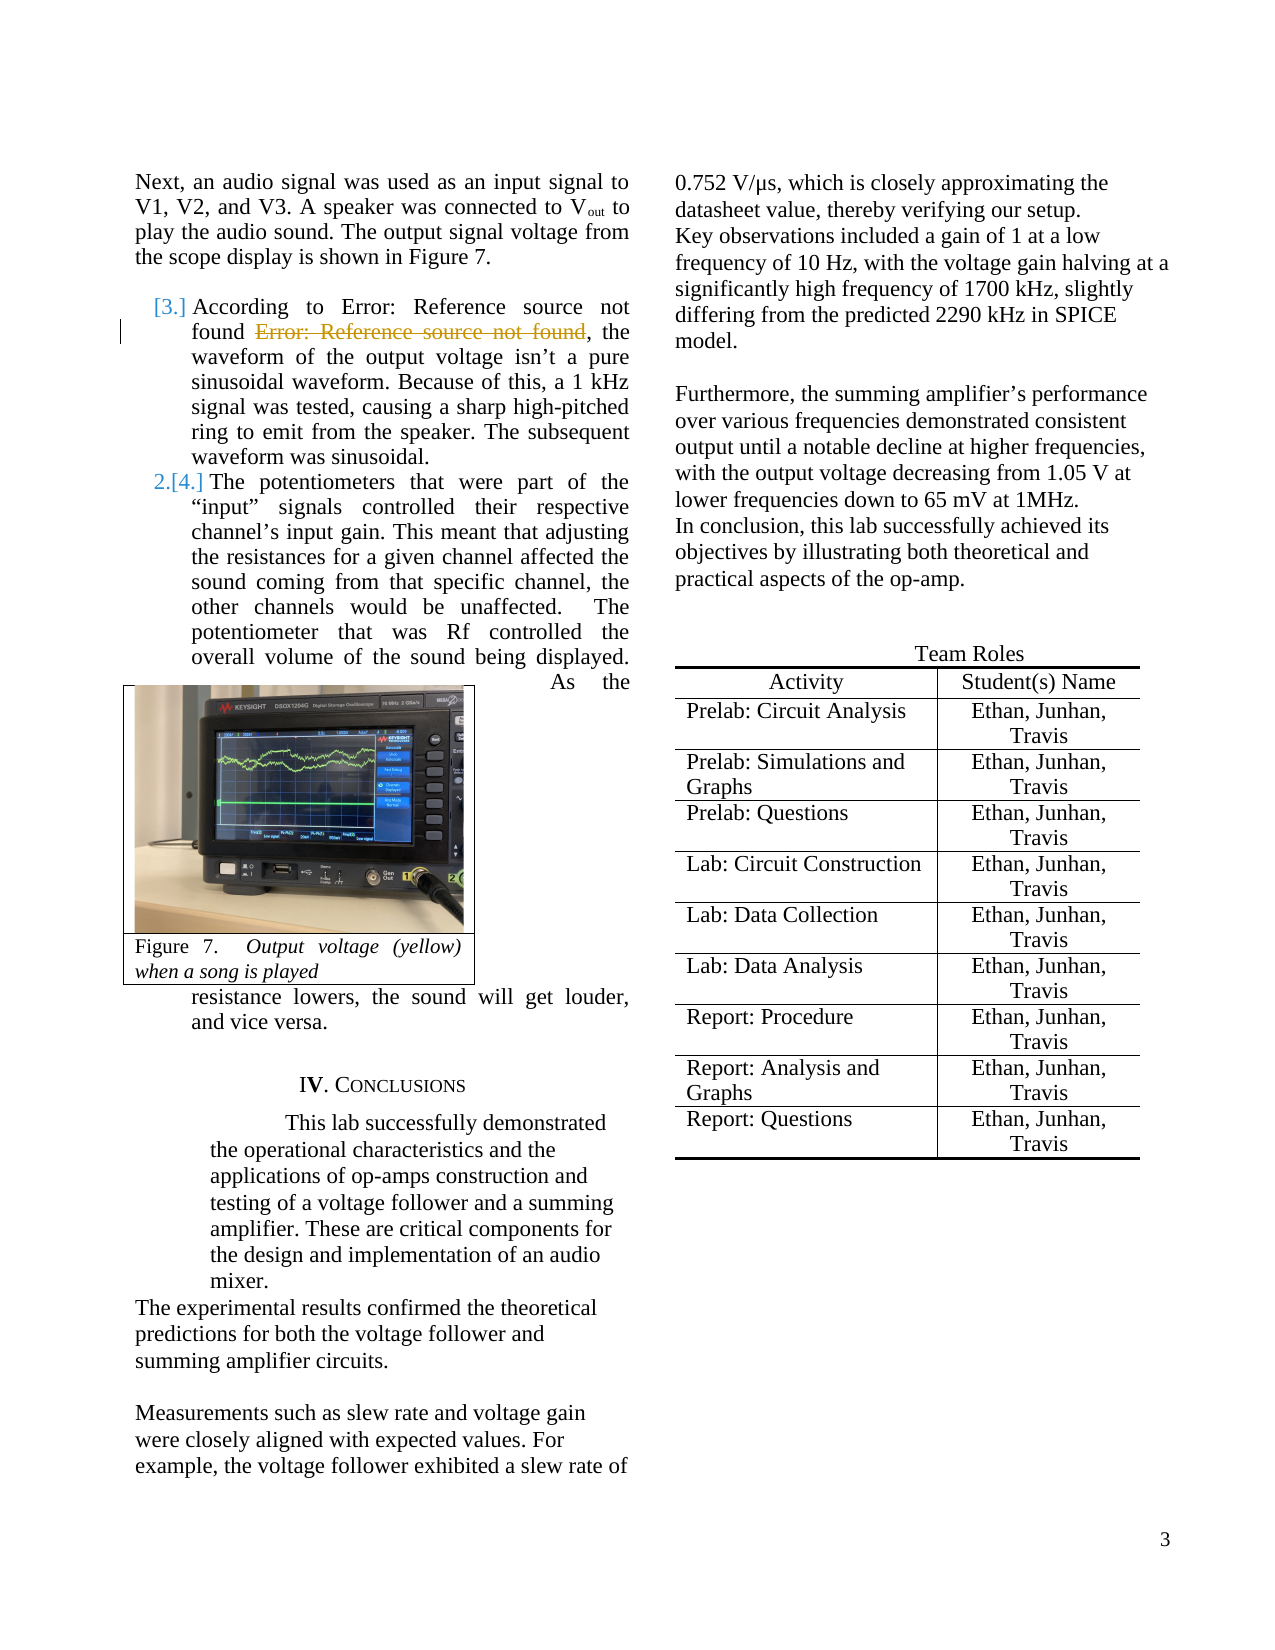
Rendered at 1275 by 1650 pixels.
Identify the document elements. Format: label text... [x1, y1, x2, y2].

table_cell Ethan, Junhan, Travis [938, 903, 1140, 953]
text This lab successfully demonstrated the operational characteristics and the applications of op-amps construction and testing of a voltage follower and a summing amplifier. These are critical components for the design and implementation of an audio mixer. [210, 1109, 630, 1294]
table_cell Ethan, Junhan, Travis [938, 750, 1140, 799]
table_cell Prelab: Circuit Analysis [675, 699, 937, 748]
subtitle IV. Conclusions [135, 1072, 630, 1097]
list According to Figure 6 Figure , the waveform of the output voltage isn’t a pure sinusoidal waveform. Because of this, a 1 kHz signal was tested, causing a sharp high-pitched ring to emit from the speaker. The subsequent waveform was sinusoidal. [154, 294, 630, 469]
table_cell Report: Procedure [675, 1005, 937, 1055]
text In conclusion, this lab successfully achieved its objectives by illustrating both theoretical and practical aspects of the op-amp. [675, 512, 1170, 591]
text Measurements such as slew rate and voltage gain were closely aligned with expected values. For example, the voltage follower exhibited a slew rate of 0.752 V/μs, which is closely approximating the datasheet value, thereby verifying our setup. [135, 1399, 630, 1478]
table_cell Ethan, Junhan, Travis [938, 699, 1140, 748]
table_cell Prelab: Questions [675, 801, 937, 851]
text Measurements such as slew rate and voltage gain were closely aligned with expected values. For example, the voltage follower exhibited a slew rate of 0.752 V/μs, which is closely approximating the datasheet value, thereby verifying our setup. [675, 169, 1170, 222]
table_cell Prelab: Simulations and Graphs [675, 750, 937, 799]
table_cell Lab: Data Analysis [675, 954, 937, 1004]
table_cell Lab: Circuit Construction [675, 852, 937, 902]
table_cell Report: Analysis and Graphs [675, 1056, 937, 1106]
text The experimental results confirmed the theoretical predictions for both the voltage follower and summing amplifier circuits. [135, 1294, 630, 1373]
table_cell Ethan, Junhan, Travis [938, 1005, 1140, 1055]
table_cell Ethan, Junhan, Travis [938, 1056, 1140, 1106]
table_cell Ethan, Junhan, Travis [938, 801, 1140, 851]
picture [134, 685, 464, 933]
table_header Activity [675, 669, 937, 697]
text Furthermore, the summing amplifier’s performance over various frequencies demonstrated consistent output until a notable decline at higher frequencies, with the output voltage decreasing from 1.05 V at lower frequencies down to 65 mV at 1MHz. [675, 380, 1170, 512]
table_cell Ethan, Junhan, Travis [938, 852, 1140, 902]
table_cell Ethan, Junhan, Travis [938, 954, 1140, 1004]
table_header [464, 686, 474, 932]
table_cell Ethan, Junhan, Travis [938, 1107, 1140, 1157]
table_header [124, 686, 134, 932]
text Key observations included a gain of 1 at a low frequency of 10 Hz, with the voltage gain halving at a significantly high frequency of 1700 kHz, slightly differing from the predicted 2290 kHz in SPICE model. [675, 222, 1170, 354]
table_header Student(s) Name [938, 669, 1140, 697]
table_cell Lab: Data Collection [675, 903, 937, 953]
table_cell Figure 7. Output voltage (yellow) when a song is played [124, 934, 474, 983]
text Team Roles [750, 641, 1170, 666]
text Next, an audio signal was used as an input signal to V1, V2, and V3. A speaker was connected to Vout to play the audio sound. The output signal voltage from the scope display is shown in Figure 7. [135, 169, 630, 269]
table_cell Report: Questions [675, 1107, 937, 1157]
